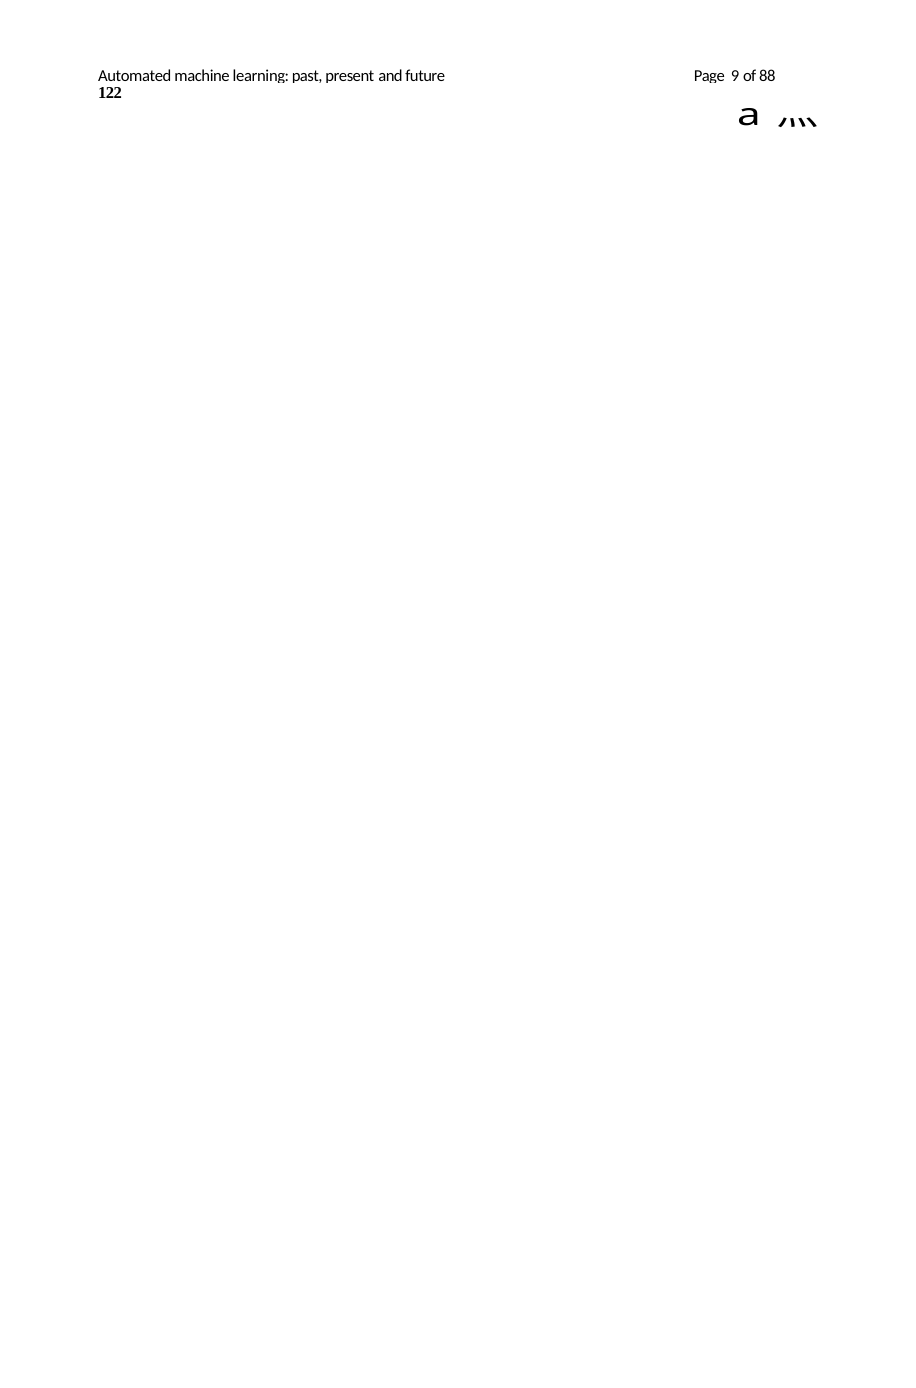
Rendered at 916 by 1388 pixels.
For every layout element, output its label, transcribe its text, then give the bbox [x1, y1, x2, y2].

text a 灬 [97, 102, 818, 131]
